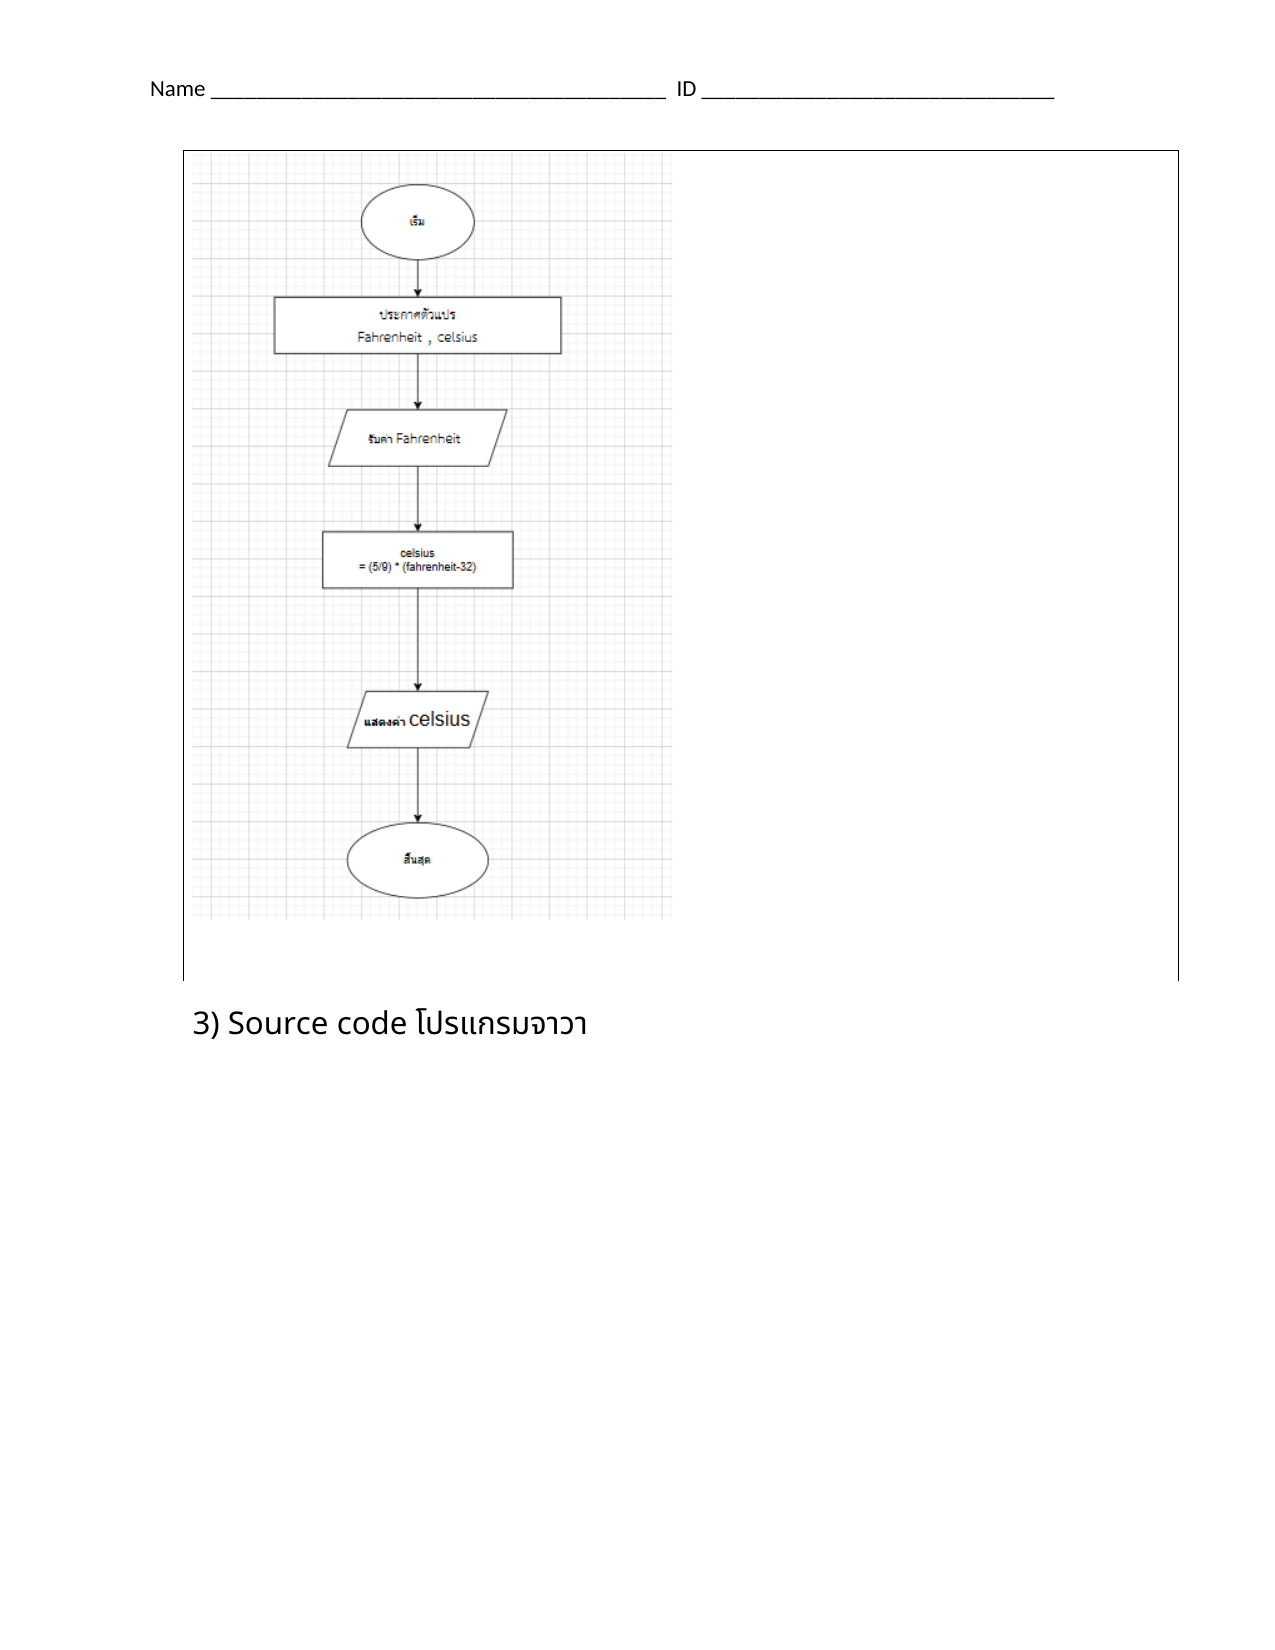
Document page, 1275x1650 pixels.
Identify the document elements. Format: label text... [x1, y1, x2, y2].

text 3) Source code โปรแกรมจาวา [192, 1001, 1169, 1048]
picture [192, 153, 673, 920]
